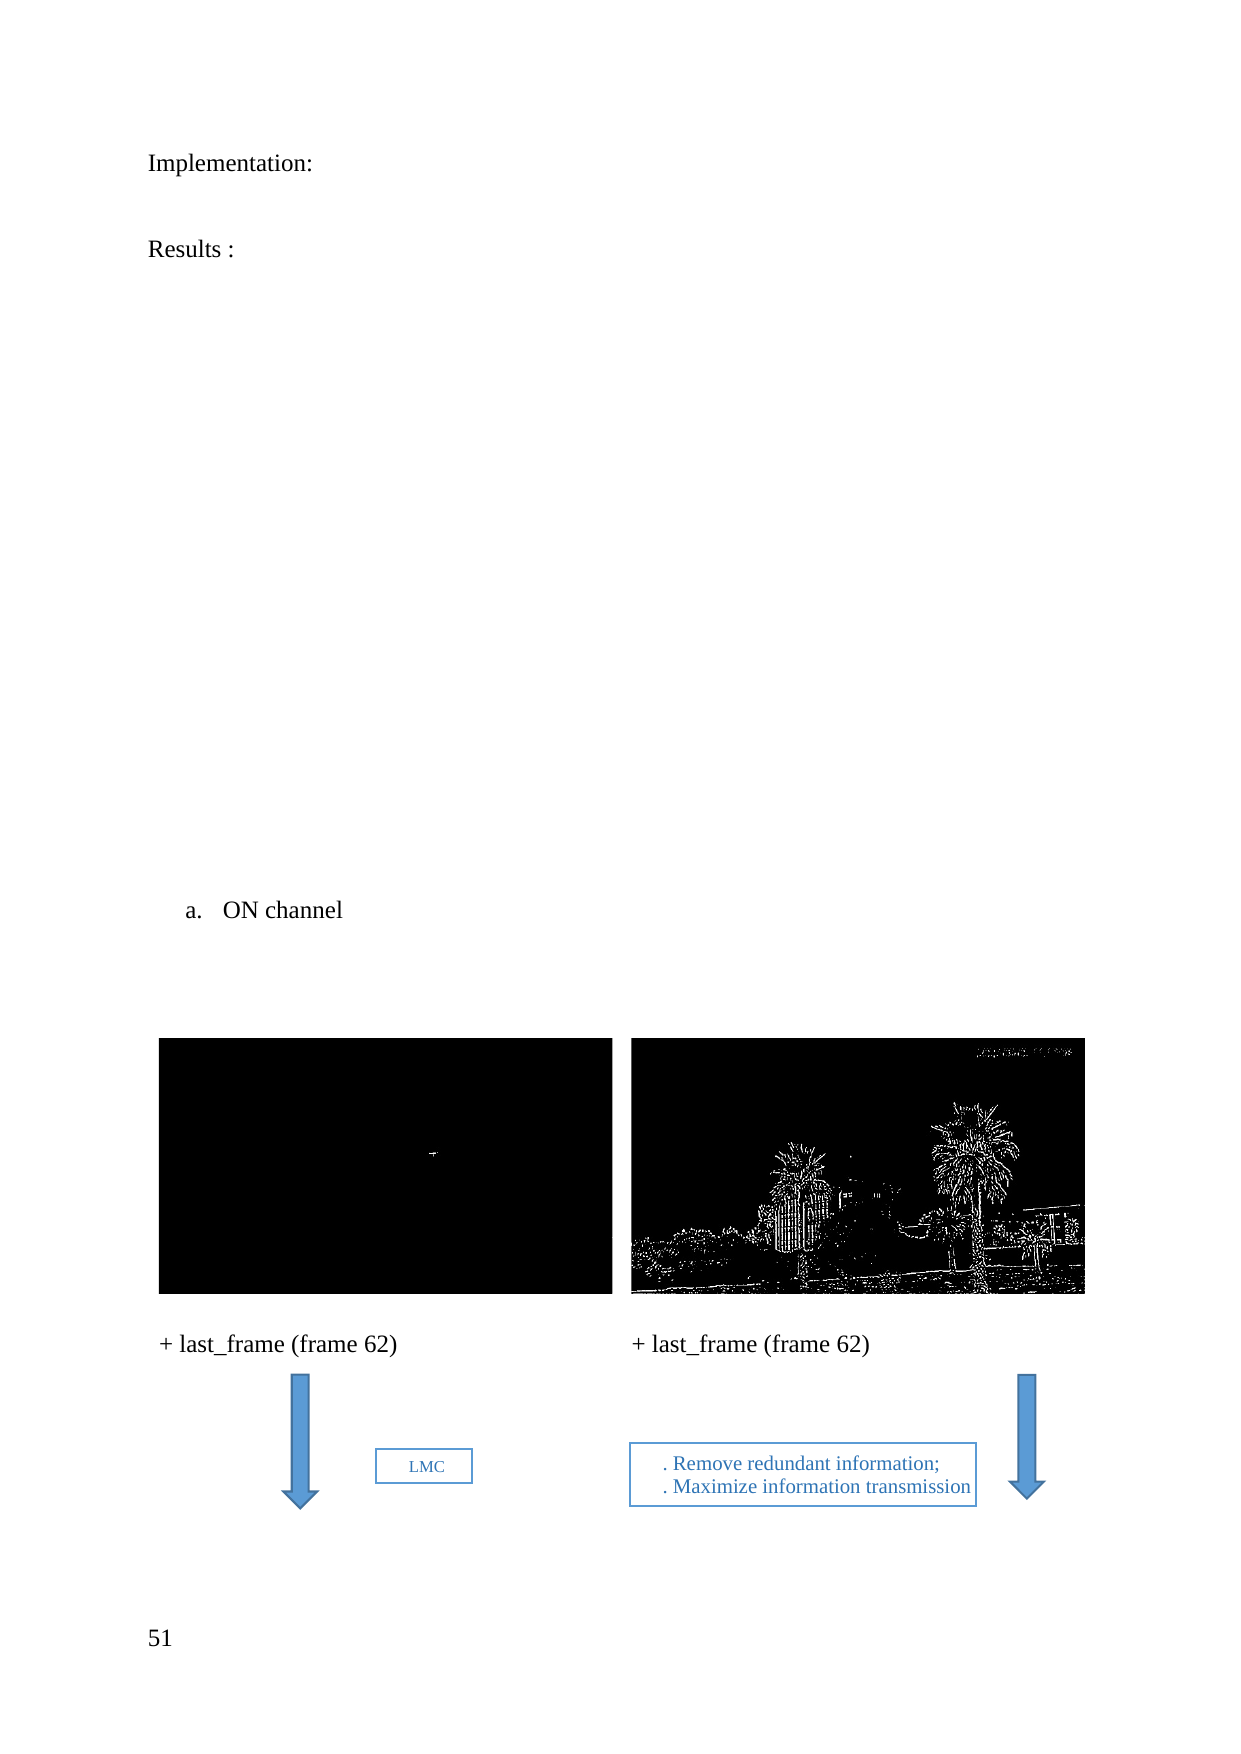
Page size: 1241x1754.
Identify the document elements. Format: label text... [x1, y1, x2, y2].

picture [631, 1038, 1085, 1294]
table_cell + last_frame (frame 62) [620, 1329, 1093, 1531]
table_header [620, 1010, 1093, 1329]
list ON channel [185, 895, 1093, 924]
table_cell + last_frame (frame 62) [148, 1329, 620, 1531]
text Implementation: [148, 148, 1093, 176]
table_header [148, 1010, 620, 1329]
text Results : [148, 234, 1093, 263]
picture [158, 1038, 613, 1294]
